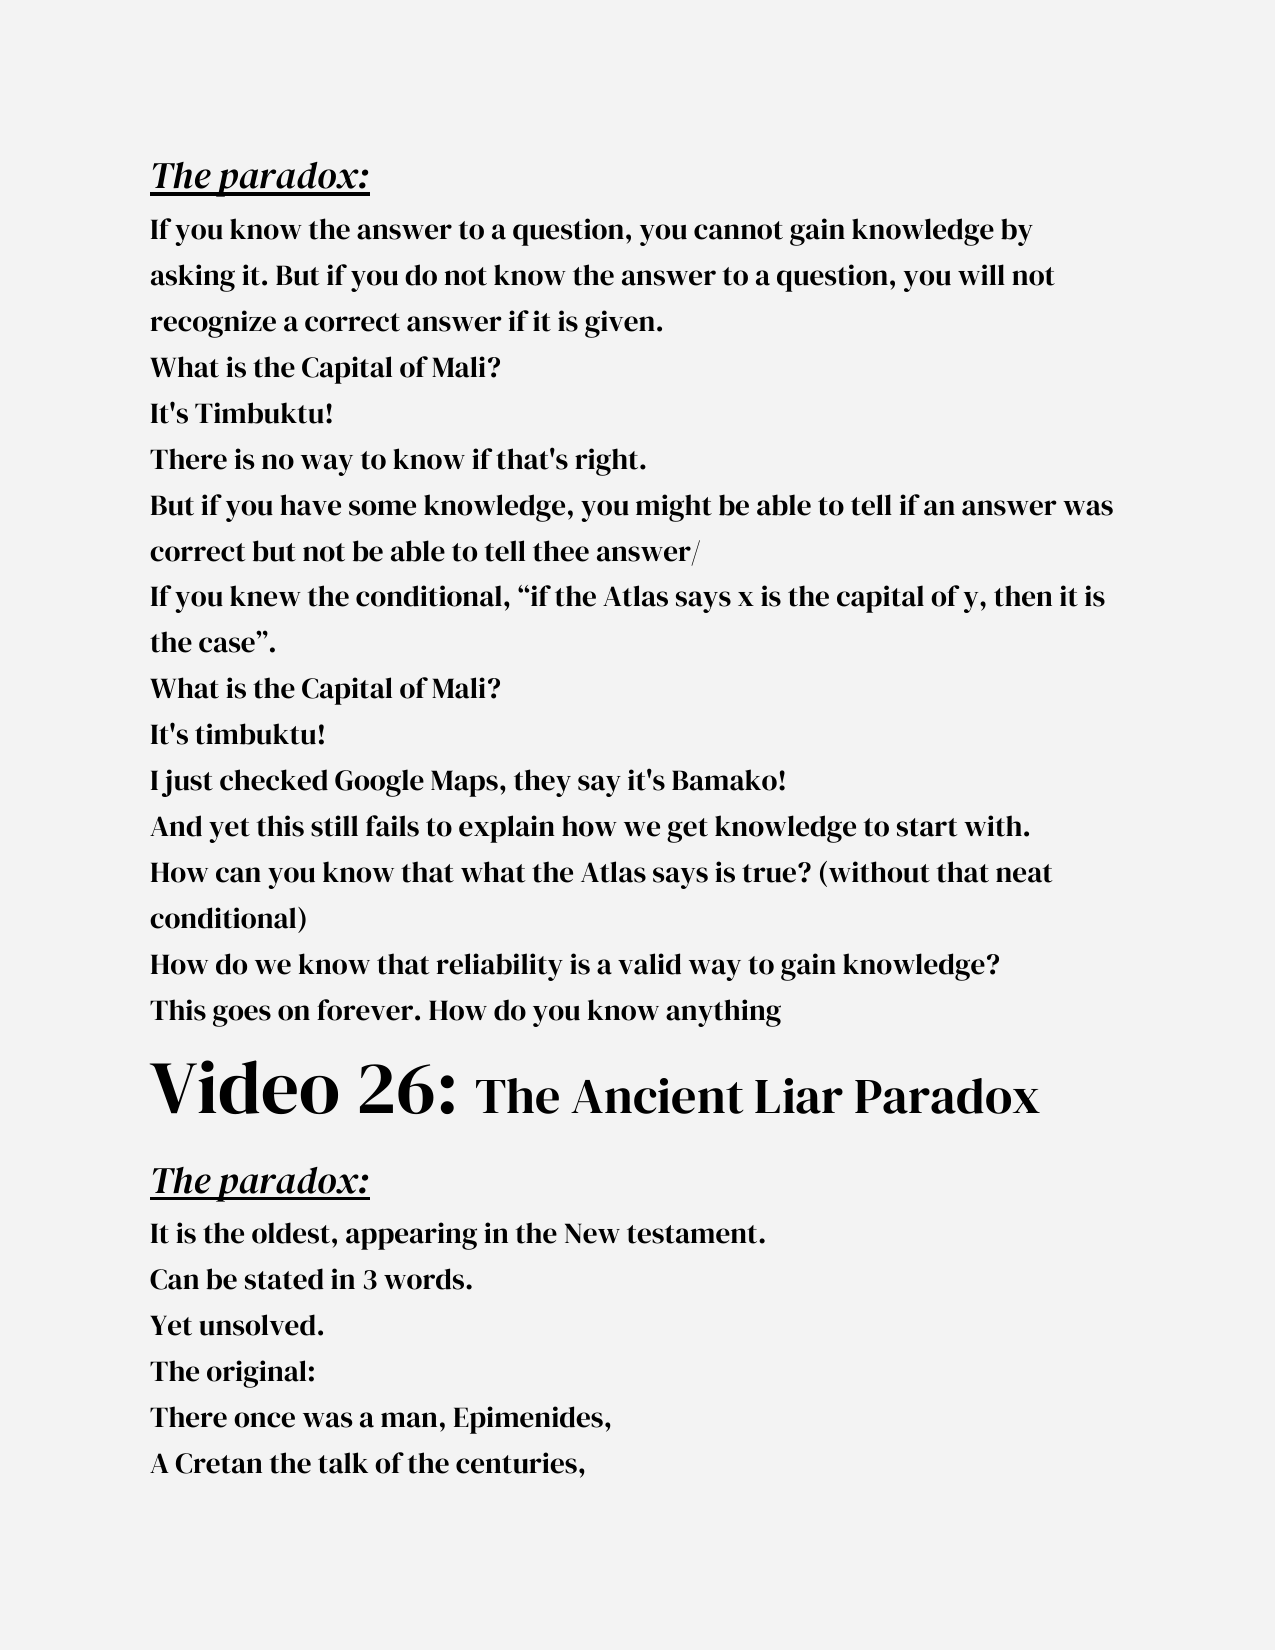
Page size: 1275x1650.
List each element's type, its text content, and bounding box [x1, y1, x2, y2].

text Can be stated in 3 words. [150, 1259, 1125, 1299]
text A Cretan the talk of the centuries, [150, 1443, 1125, 1483]
text But if you have some knowledge, you might be able to tell if an answer was correct but not be able to tell thee answer/ [150, 485, 1125, 571]
text It's Timbuktu! [150, 393, 1125, 433]
text It is the oldest, appearing in the New testament. [150, 1213, 1125, 1253]
text If you knew the conditional, “if the Atlas says x is the capital of y, then it is the case”. [150, 577, 1125, 663]
text It's timbuktu! [150, 714, 1125, 754]
text Video 26: The Ancient Liar Paradox [150, 1036, 1125, 1139]
text The paradox: [150, 1154, 1125, 1206]
text The original: [150, 1351, 1125, 1391]
text What is the Capital of Mali? [150, 347, 1125, 387]
text Yet unsolved. [150, 1305, 1125, 1345]
text How can you know that what the Atlas says is true? (without that neat conditional) [150, 852, 1125, 938]
text This goes on forever. How do you know anything [150, 990, 1125, 1030]
text I just checked Google Maps, they say it's Bamako! [150, 760, 1125, 800]
text If you know the answer to a question, you cannot gain knowledge by asking it. But if you do not know the answer to a question, you will not recognize a correct answer if it is given. [150, 209, 1125, 341]
text There is no way to know if that's right. [150, 439, 1125, 479]
text The paradox: [150, 150, 1125, 201]
text There once was a man, Epimenides, [150, 1397, 1125, 1437]
text And yet this still fails to explain how we get knowledge to start with. [150, 806, 1125, 846]
text What is the Capital of Mali? [150, 668, 1125, 708]
text How do we know that reliability is a valid way to gain knowledge? [150, 944, 1125, 984]
